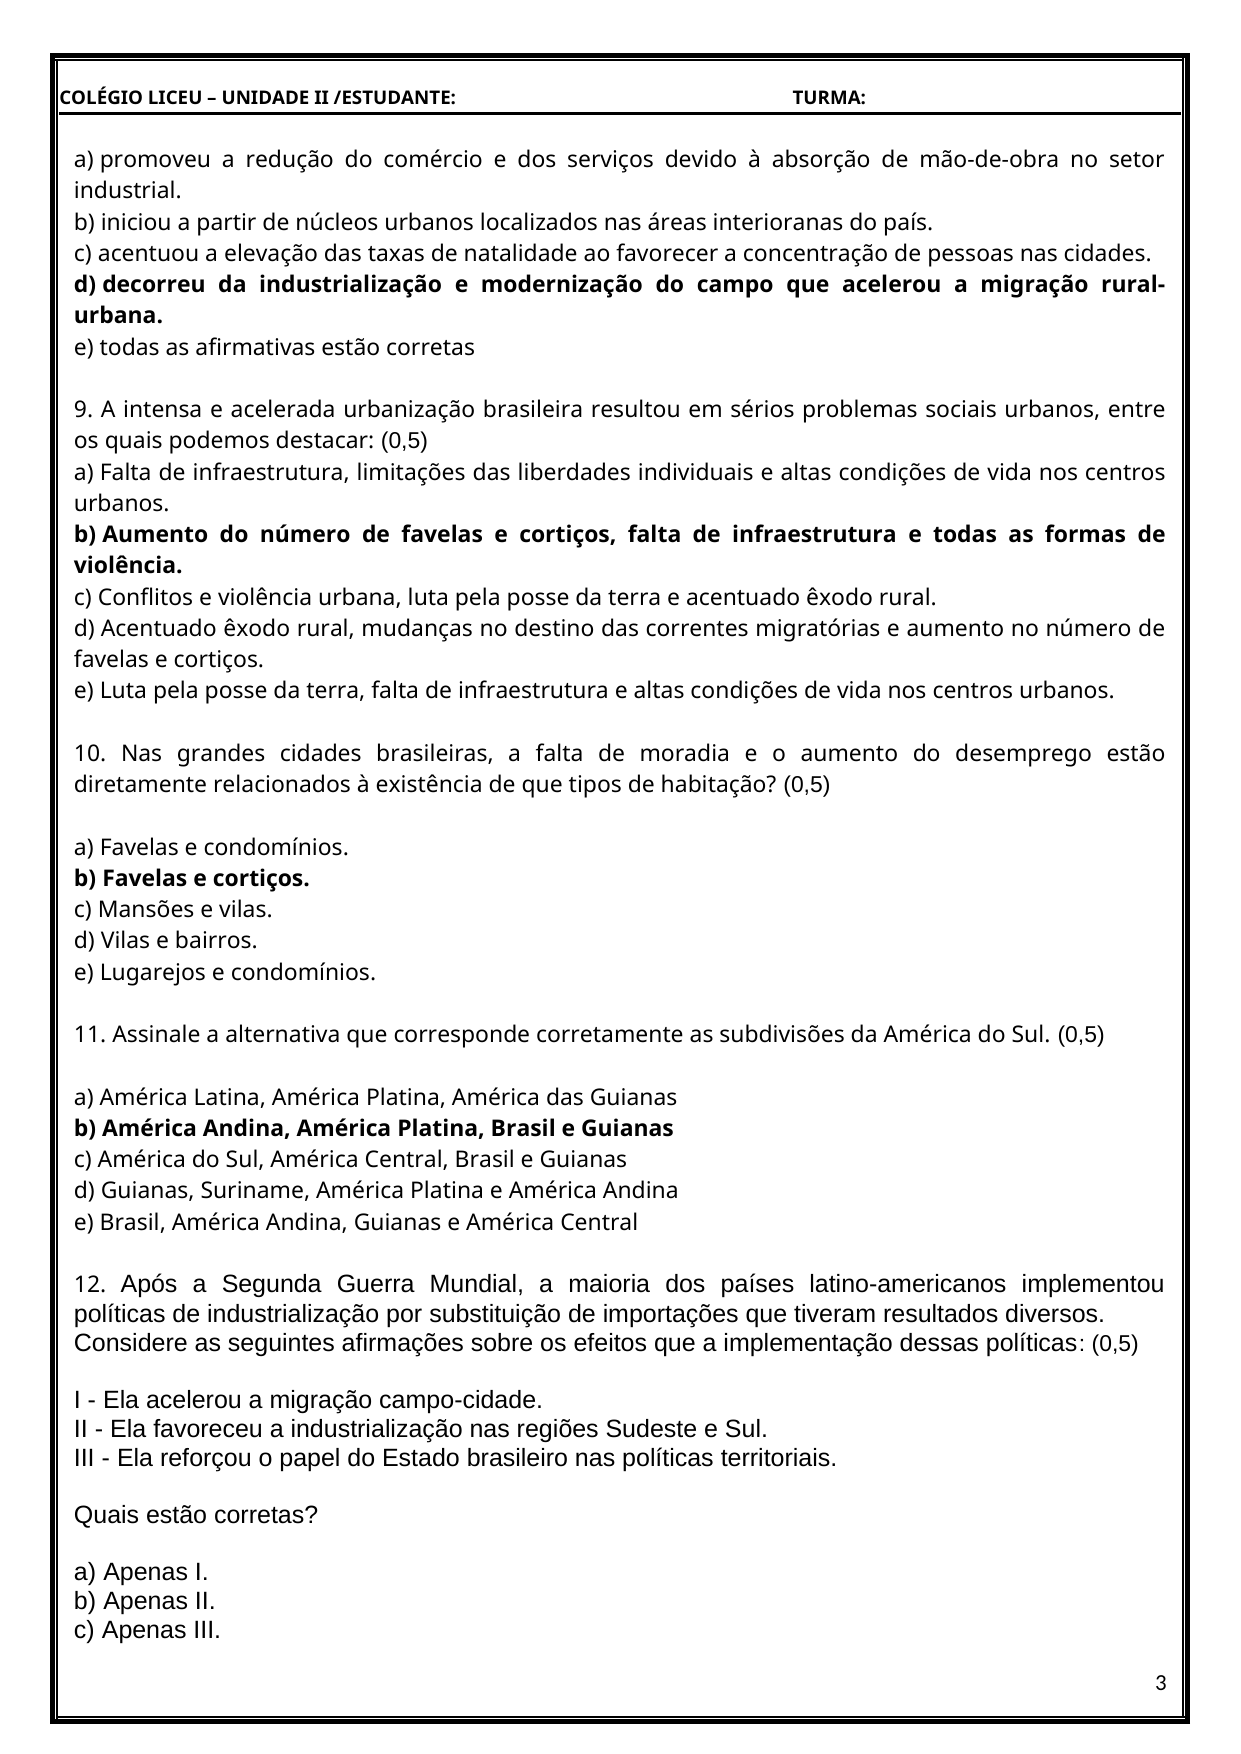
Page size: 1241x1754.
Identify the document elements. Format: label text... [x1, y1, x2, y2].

text I - Ela acelerou a migração campo-cidade. [74, 1385, 1167, 1414]
text e) Luta pela posse da terra, falta de infraestrutura e altas condições de vida nos centros urbanos. [74, 674, 1167, 706]
text b) América Andina, América Platina, Brasil e Guianas [74, 1112, 1167, 1143]
text d) Guianas, Suriname, América Platina e América Andina [74, 1174, 1167, 1206]
text c) Apenas III. [74, 1614, 1167, 1643]
text b) iniciou a partir de núcleos urbanos localizados nas áreas interioranas do país. [74, 206, 1167, 237]
text 9. A intensa e acelerada urbanização brasileira resultou em sérios problemas sociais urbanos, entre os quais podemos destacar: (0,5) [74, 393, 1167, 456]
text c) acentuou a elevação das taxas de natalidade ao favorecer a concentração de pessoas nas cidades. [74, 237, 1167, 268]
text b) Aumento do número de favelas e cortiços, falta de infraestrutura e todas as formas de violência. [74, 518, 1167, 581]
text Quais estão corretas? [74, 1500, 1167, 1529]
text e) todas as afirmativas estão corretas [74, 331, 1167, 362]
text III - Ela reforçou o papel do Estado brasileiro nas políticas territoriais. [74, 1443, 1167, 1471]
text d) Vilas e bairros. [74, 924, 1167, 956]
text e) Brasil, América Andina, Guianas e América Central [74, 1206, 1167, 1237]
text e) Lugarejos e condomínios. [74, 956, 1167, 987]
text b) Apenas II. [74, 1586, 1167, 1614]
text a) promoveu a redução do comércio e dos serviços devido à absorção de mão-de-obra no setor industrial. [74, 143, 1167, 206]
text a) América Latina, América Platina, América das Guianas [74, 1081, 1167, 1112]
text 10. Nas grandes cidades brasileiras, a falta de moradia e o aumento do desemprego estão diretamente relacionados à existência de que tipos de habitação? (0,5) [74, 737, 1167, 799]
text II - Ela favoreceu a industrialização nas regiões Sudeste e Sul. [74, 1414, 1167, 1443]
text a) Falta de infraestrutura, limitações das liberdades individuais e altas condições de vida nos centros urbanos. [74, 456, 1167, 518]
text c) América do Sul, América Central, Brasil e Guianas [74, 1143, 1167, 1174]
text d) decorreu da industrialização e modernização do campo que acelerou a migração rural-urbana. [74, 268, 1167, 331]
text d) Acentuado êxodo rural, mudanças no destino das correntes migratórias e aumento no número de favelas e cortiços. [74, 612, 1167, 674]
text 11. Assinale a alternativa que corresponde corretamente as subdivisões da América do Sul. (0,5) [74, 1018, 1167, 1049]
text b) Favelas e cortiços. [74, 862, 1167, 893]
text 12. Após a Segunda Guerra Mundial, a maioria dos países latino-americanos implementou políticas de industrialização por substituição de importações que tiveram resultados diversos. [74, 1268, 1167, 1328]
text c) Conflitos e violência urbana, luta pela posse da terra e acentuado êxodo rural. [74, 581, 1167, 612]
text a) Favelas e condomínios. [74, 831, 1167, 862]
text a) Apenas I. [74, 1557, 1167, 1586]
text c) Mansões e vilas. [74, 893, 1167, 924]
text Considere as seguintes afirmações sobre os efeitos que a implementação dessas políticas: (0,5) [74, 1328, 1167, 1357]
